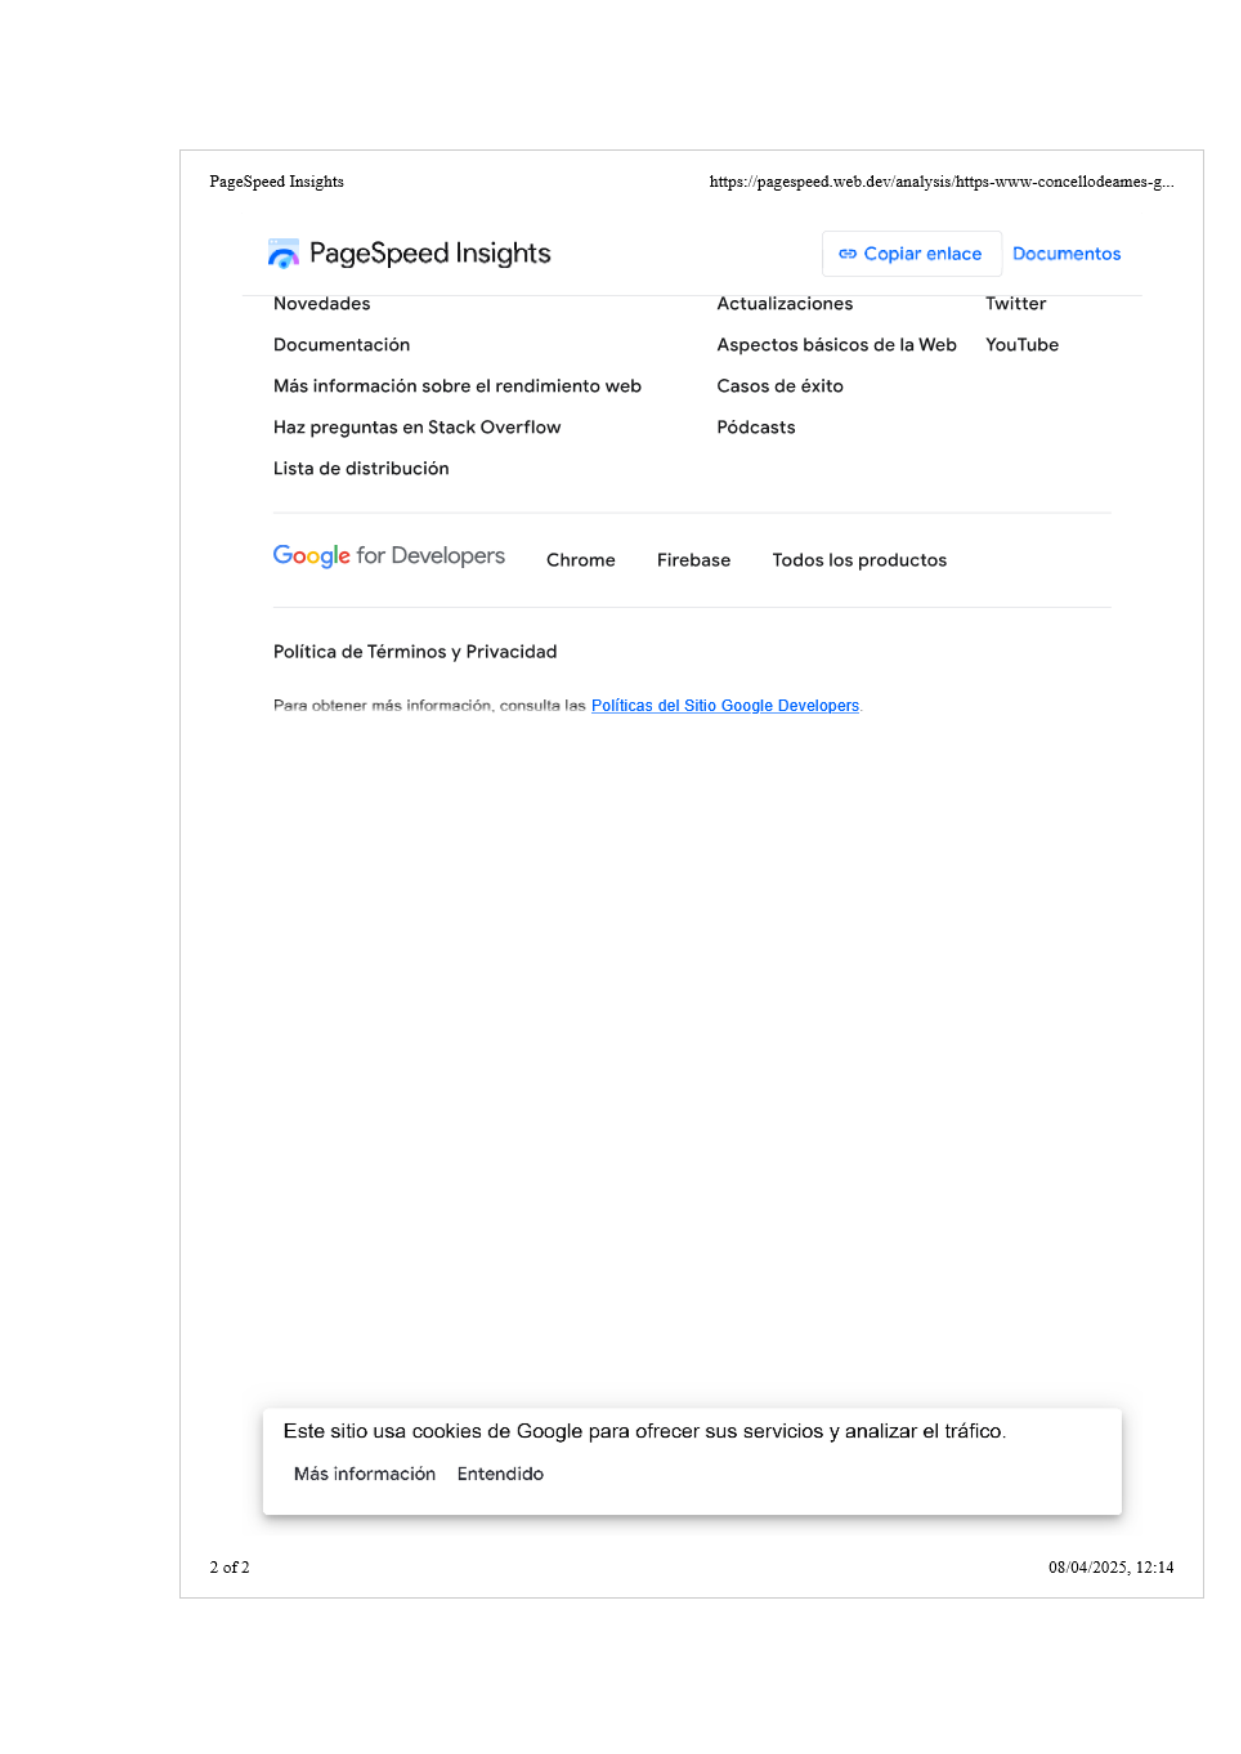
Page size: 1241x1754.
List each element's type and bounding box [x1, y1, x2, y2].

picture [177, 147, 1207, 1600]
